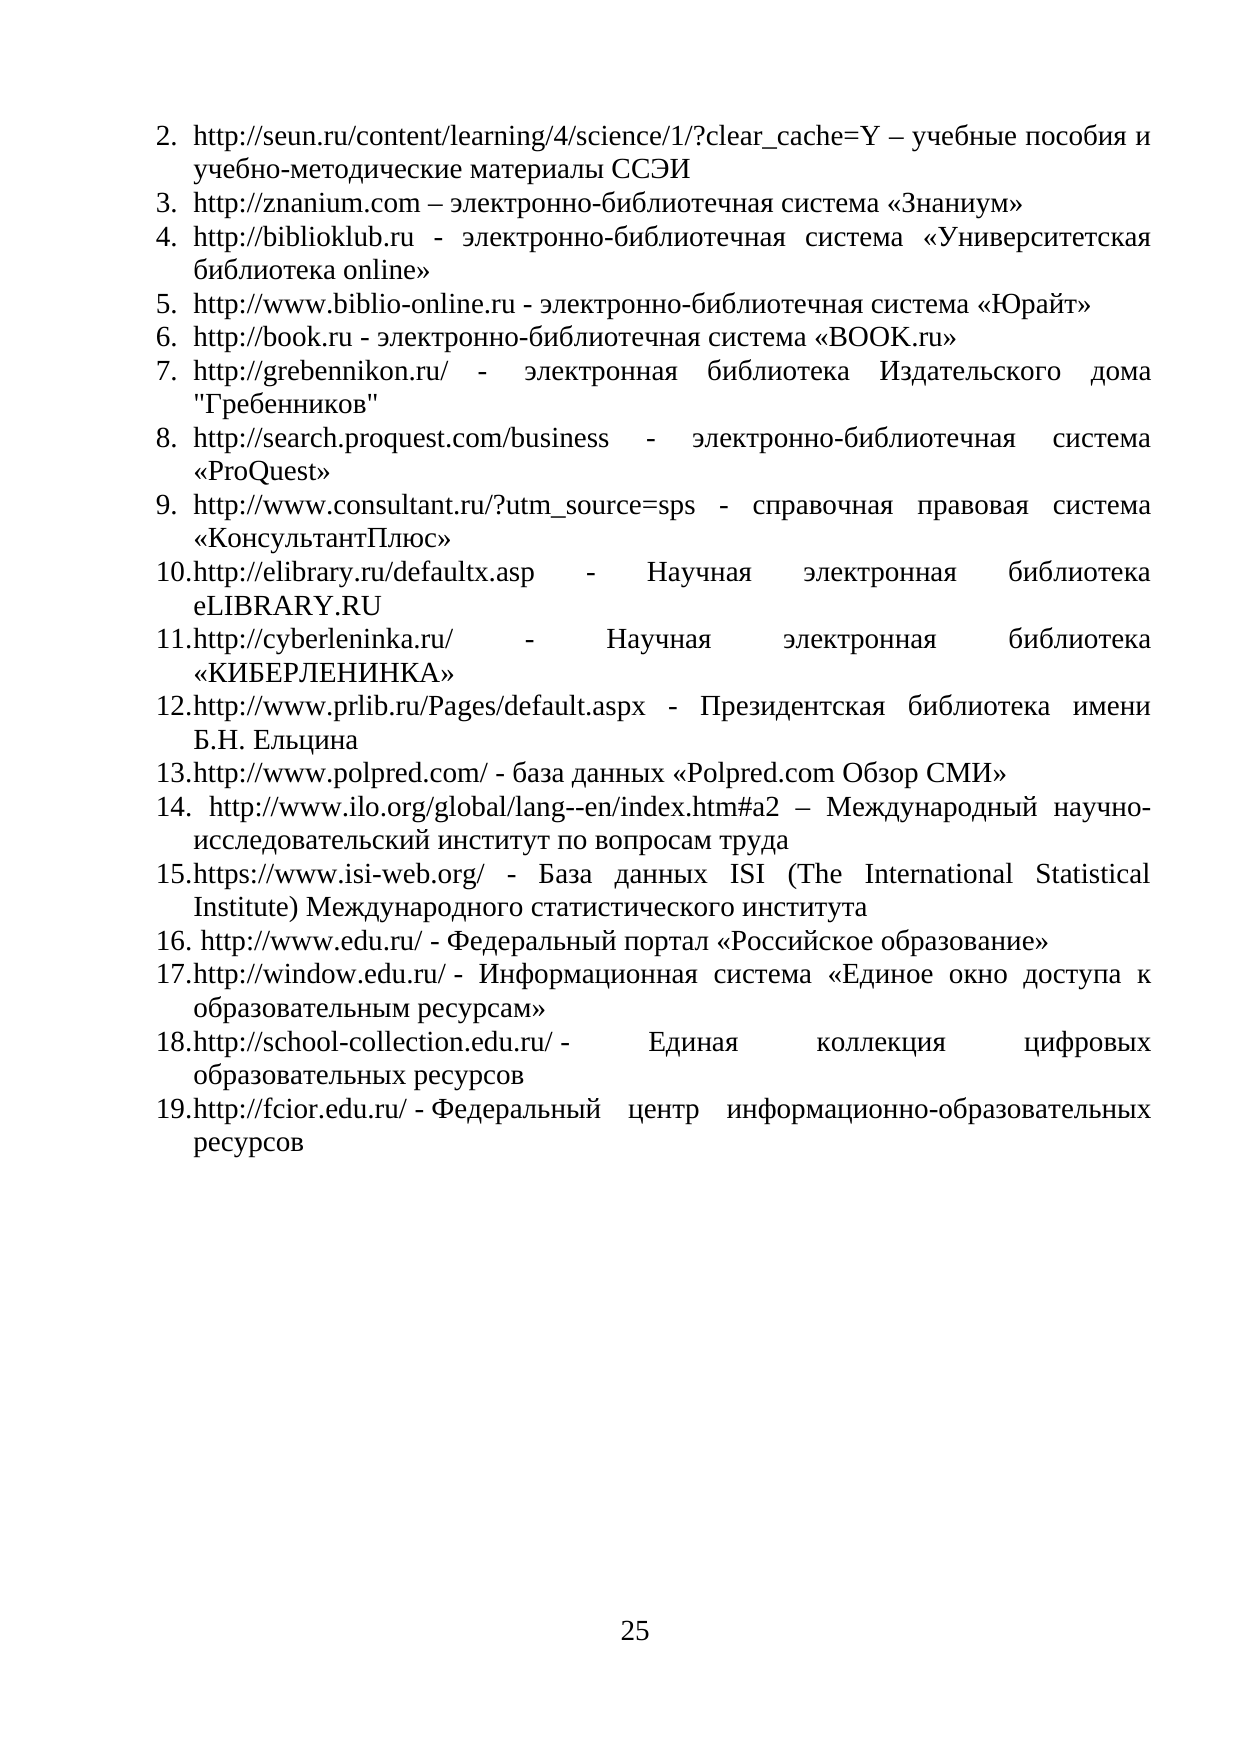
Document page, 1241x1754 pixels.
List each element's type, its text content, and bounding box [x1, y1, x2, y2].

list http://biblioklub.ru - электронно-библиотечная система «Университетская библиотека online» [156, 219, 1152, 286]
list http://seun.ru/content/learning/4/science/1/?clear_cache=Y – учебные пособия и учебно-методические материалы ССЭИ [156, 118, 1152, 185]
list http://www.consultant.ru/?utm_source=sps - справочная правовая система «КонсультантПлюс» [156, 487, 1152, 554]
list http://www.polpred.com/ - база данных «Polpred.com Обзор СМИ» [156, 755, 1152, 789]
list http://cyberleninka.ru/ - Научная электронная библиотека «КИБЕРЛЕНИНКА» [156, 621, 1152, 688]
list https://www.isi-web.org/ - База данных ISI (The International Statistical Institute) Международного статистического института [156, 856, 1152, 923]
list http://window.edu.ru/ - Информационная система «Единое окно доступа к образовательным ресурсам» [156, 957, 1152, 1024]
list http://school-collection.edu.ru/ - Единая коллекция цифровых образовательных ресурсов [156, 1024, 1152, 1091]
list http://search.proquest.com/business - электронно-библиотечная система «ProQuest» [156, 420, 1152, 487]
list http://www.biblio-online.ru - электронно-библиотечная система «Юрайт» [156, 286, 1152, 319]
list http://grebennikon.ru/ - электронная библиотека Издательского дома "Гребенников" [156, 353, 1152, 420]
list http://www.edu.ru/ - Федеральный портал «Российское образование» [156, 923, 1152, 957]
list http://www.prlib.ru/Pages/default.aspx - Президентская библиотека имени Б.Н. Ельцина [156, 688, 1152, 755]
list http://www.ilo.org/global/lang--en/index.htm#a2 – Международный научно-исследовательский институт по вопросам труда [156, 789, 1152, 856]
list http://fcior.edu.ru/ - Федеральный центр информационно-образовательных ресурсов [156, 1091, 1152, 1158]
list http://elibrary.ru/defaultx.asp - Научная электронная библиотека eLIBRARY.RU [156, 554, 1152, 621]
list http://book.ru - электронно-библиотечная система «BOOK.ru» [156, 319, 1152, 353]
list http://znanium.com – электронно-библиотечная система «Знаниум» [156, 185, 1152, 219]
